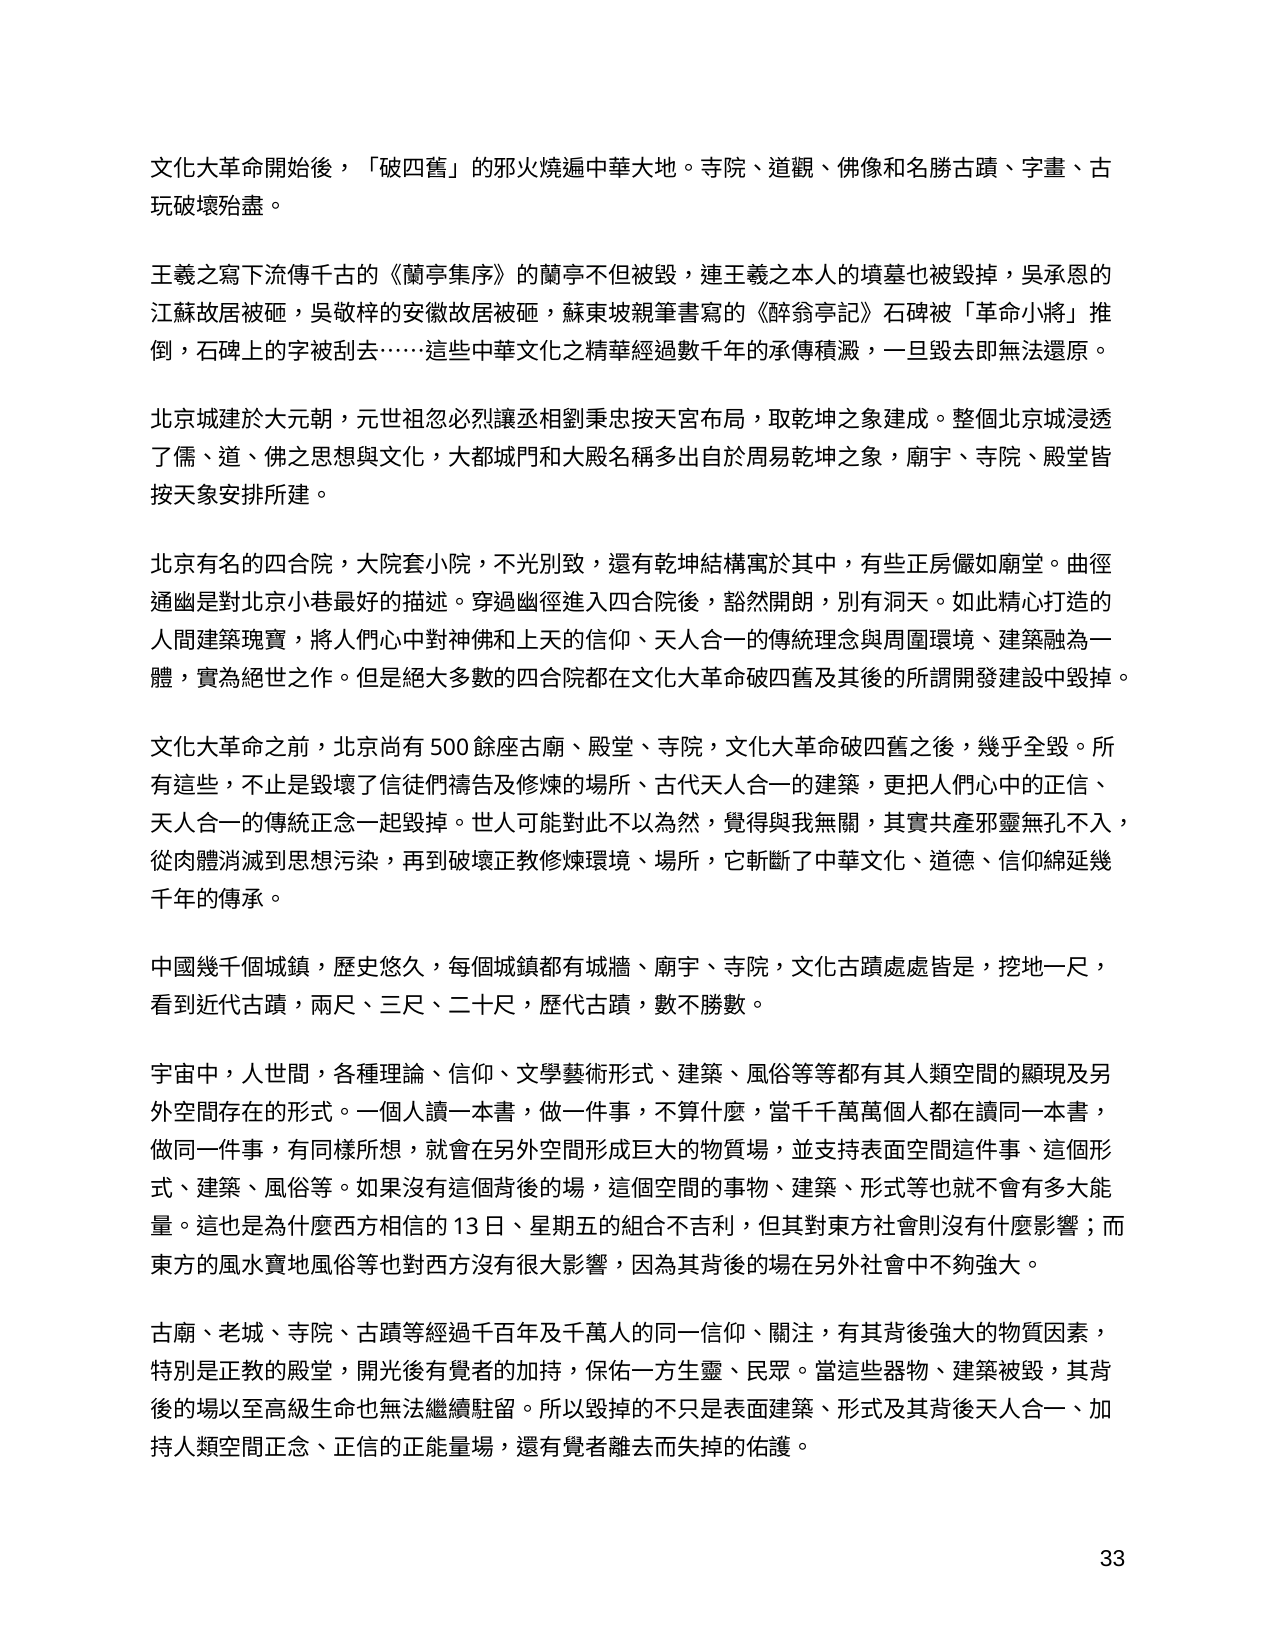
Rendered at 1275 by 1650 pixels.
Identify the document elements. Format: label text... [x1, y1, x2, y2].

text 北京城建於大元朝，元世祖忽必烈讓丞相劉秉忠按天宮布局，取乾坤之象建成。整個北京城浸透了儒、道、佛之思想與文化，大都城門和大殿名稱多出自於周易乾坤之象，廟宇、寺院、殿堂皆按天象安排所建。 [150, 401, 1125, 511]
text 中國幾千個城鎮，歷史悠久，每個城鎮都有城牆、廟宇、寺院，文化古蹟處處皆是，挖地一尺，看到近代古蹟，兩尺、三尺、二十尺，歷代古蹟，數不勝數。 [150, 949, 1125, 1021]
text 北京有名的四合院，大院套小院，不光別致，還有乾坤結構寓於其中，有些正房儼如廟堂。曲徑通幽是對北京小巷最好的描述。穿過幽徑進入四合院後，豁然開朗，別有洞天。如此精心打造的人間建築瑰寶，將人們心中對神佛和上天的信仰、天人合一的傳統理念與周圍環境、建築融為一體，實為絕世之作。但是絕大多數的四合院都在文化大革命破四舊及其後的所謂開發建設中毀掉。 [150, 546, 1125, 693]
text 王羲之寫下流傳千古的《蘭亭集序》的蘭亭不但被毀，連王羲之本人的墳墓也被毀掉，吳承恩的江蘇故居被砸，吳敬梓的安徽故居被砸，蘇東坡親筆書寫的《醉翁亭記》石碑被「革命小將」推倒，石碑上的字被刮去……這些中華文化之精華經過數千年的承傳積澱，一旦毀去即無法還原。 [150, 256, 1125, 366]
text 文化大革命開始後，「破四舊」的邪火燒遍中華大地。寺院、道觀、佛像和名勝古蹟、字畫、古玩破壞殆盡。 [150, 150, 1125, 221]
text 古廟、老城、寺院、古蹟等經過千百年及千萬人的同一信仰、關注，有其背後強大的物質因素，特別是正教的殿堂，開光後有覺者的加持，保佑一方生靈、民眾。當這些器物、建築被毀，其背後的場以至高級生命也無法繼續駐留。所以毀掉的不只是表面建築、形式及其背後天人合一、加持人類空間正念、正信的正能量場，還有覺者離去而失掉的佑護。 [150, 1315, 1125, 1462]
text 宇宙中，人世間，各種理論、信仰、文學藝術形式、建築、風俗等等都有其人類空間的顯現及另外空間存在的形式。一個人讀一本書，做一件事，不算什麼，當千千萬萬個人都在讀同一本書，做同一件事，有同樣所想，就會在另外空間形成巨大的物質場，並支持表面空間這件事、這個形式、建築、風俗等。如果沒有這個背後的場，這個空間的事物、建築、形式等也就不會有多大能量。這也是為什麼西方相信的13日、星期五的組合不吉利，但其對東方社會則沒有什麼影響；而東方的風水寶地風俗等也對西方沒有很大影響，因為其背後的場在另外社會中不夠強大。 [150, 1056, 1125, 1280]
text 文化大革命之前，北京尚有500餘座古廟、殿堂、寺院，文化大革命破四舊之後，幾乎全毀。所有這些，不止是毀壞了信徒們禱告及修煉的場所、古代天人合一的建築，更把人們心中的正信、天人合一的傳統正念一起毀掉。世人可能對此不以為然，覺得與我無關，其實共產邪靈無孔不入，從肉體消滅到思想污染，再到破壞正教修煉環境、場所，它斬斷了中華文化、道德、信仰綿延幾千年的傳承。 [150, 728, 1125, 914]
